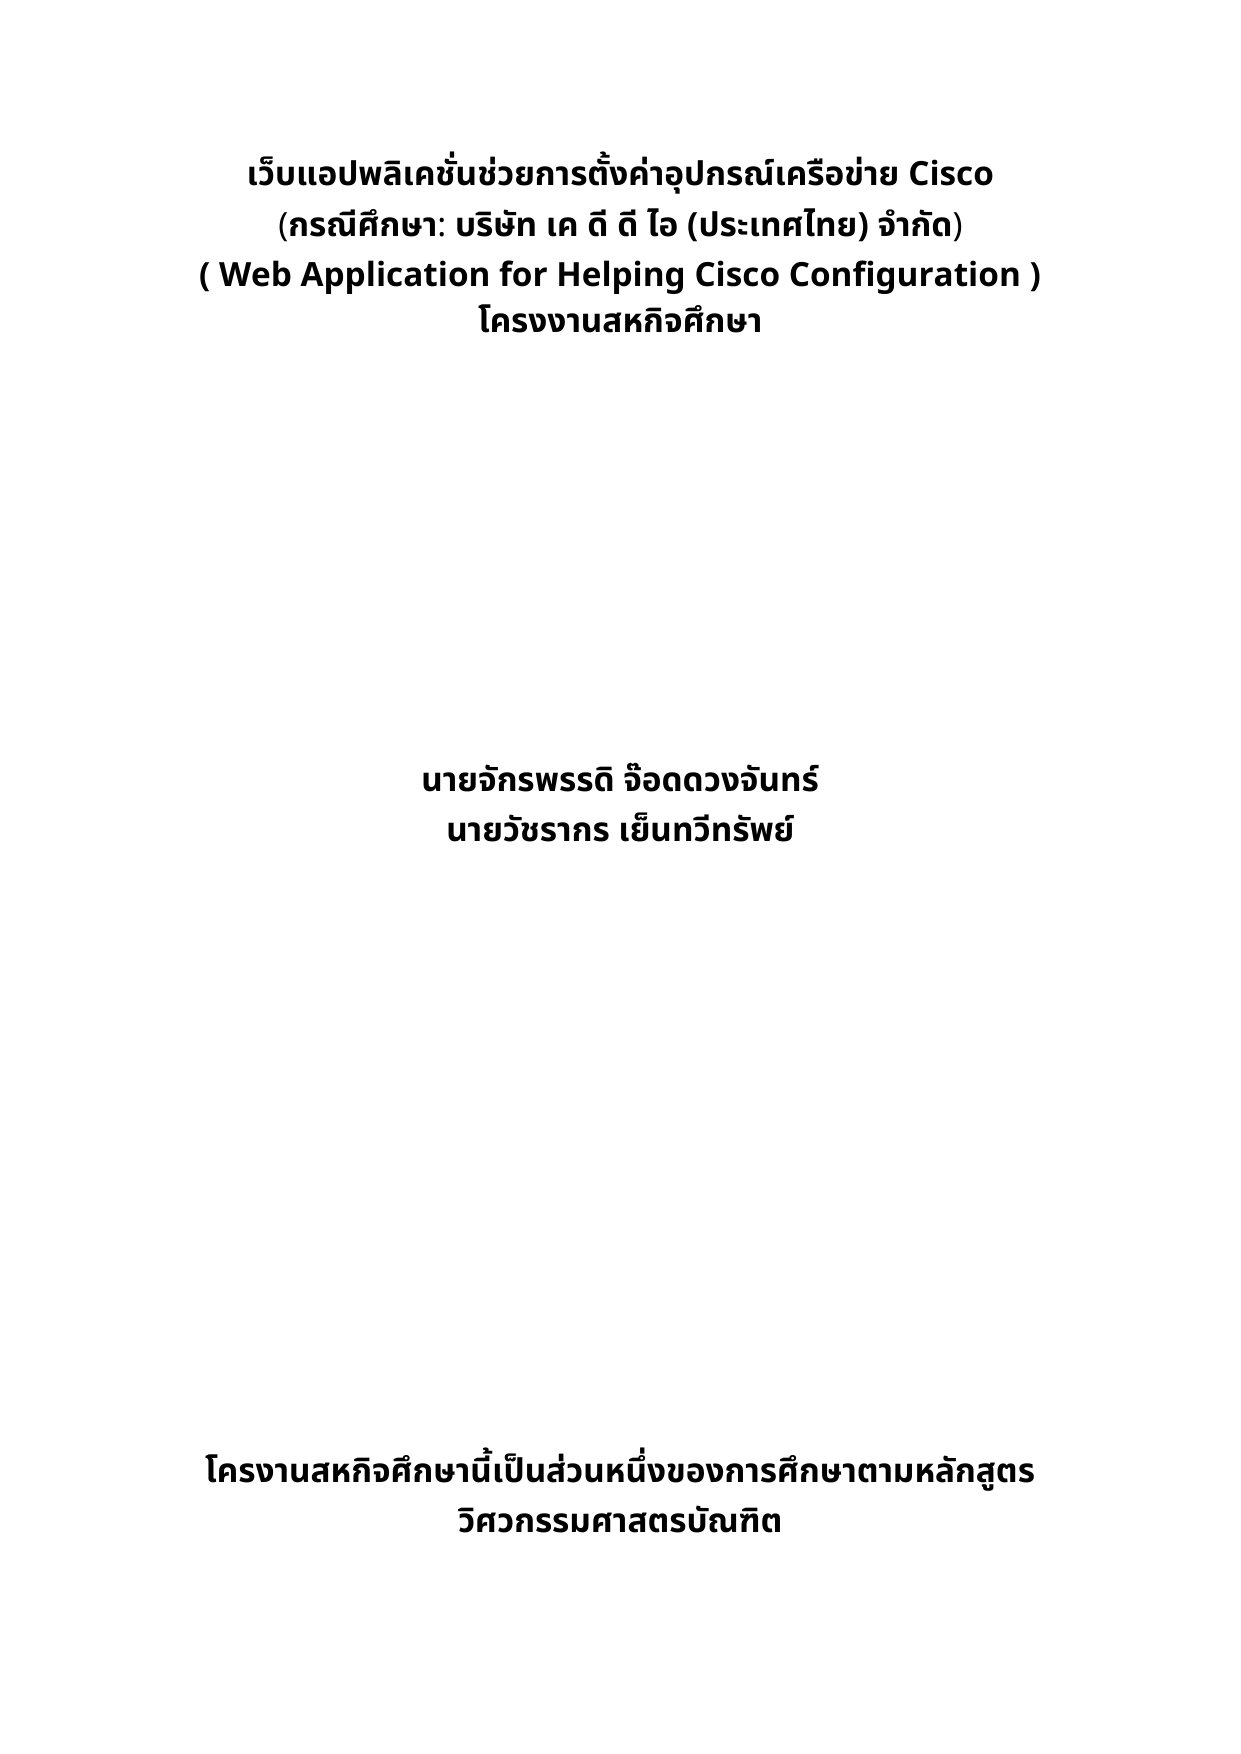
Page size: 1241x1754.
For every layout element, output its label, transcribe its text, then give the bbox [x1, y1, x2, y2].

text นายจักรพรรดิ จ๊อดดวงจันทร์ [150, 756, 1090, 806]
text นายวัชรากร เย็นทวีทรัพย์ [150, 806, 1090, 857]
text โครงานสหกิจศึกษานี้เป็นส่วนหนึ่งของการศึกษาตามหลักสูตรวิศวกรรมศาสตรบัณฑิต [150, 1447, 1090, 1548]
